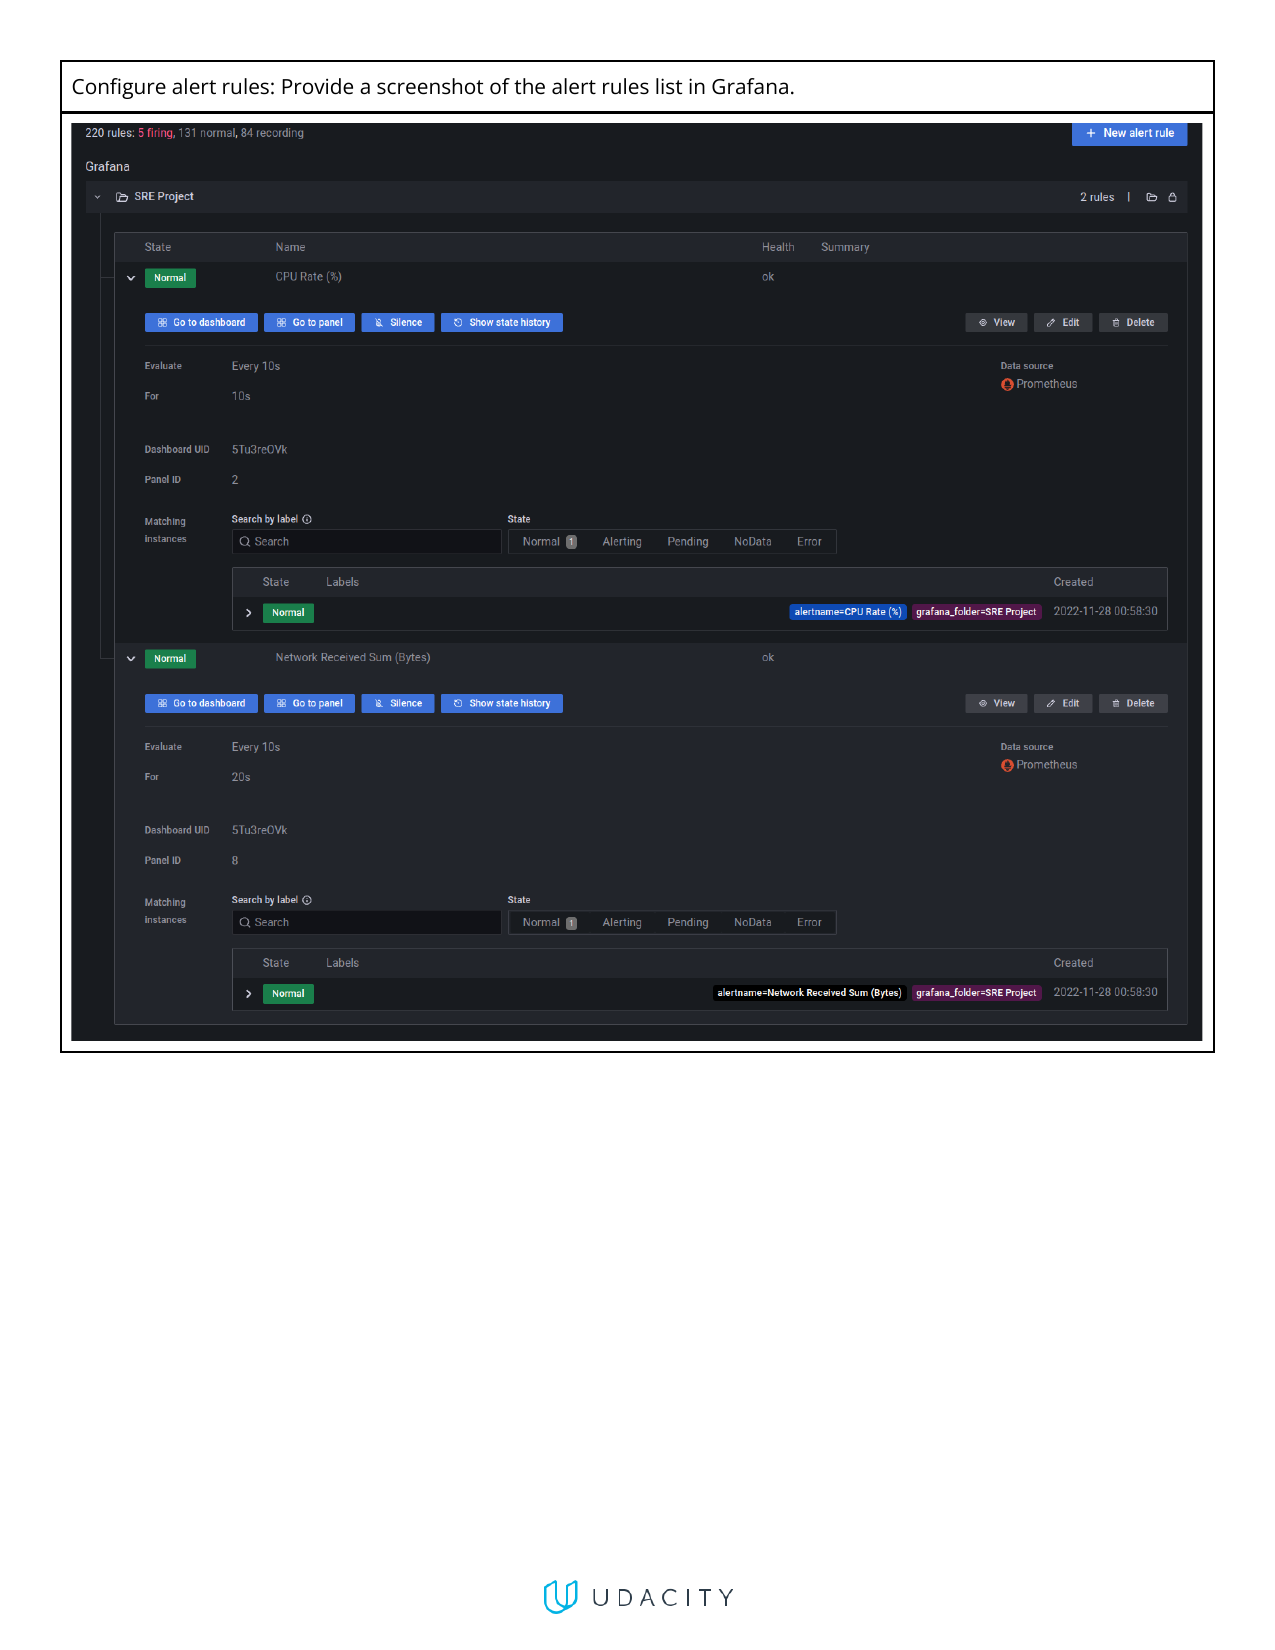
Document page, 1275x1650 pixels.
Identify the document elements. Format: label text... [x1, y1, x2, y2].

table_cell [62, 114, 1213, 1051]
table_cell Configure alert rules: Provide a screenshot of the alert rules list in Grafana. [62, 62, 1213, 111]
picture [71, 123, 1203, 1041]
picture [510, 1546, 765, 1647]
